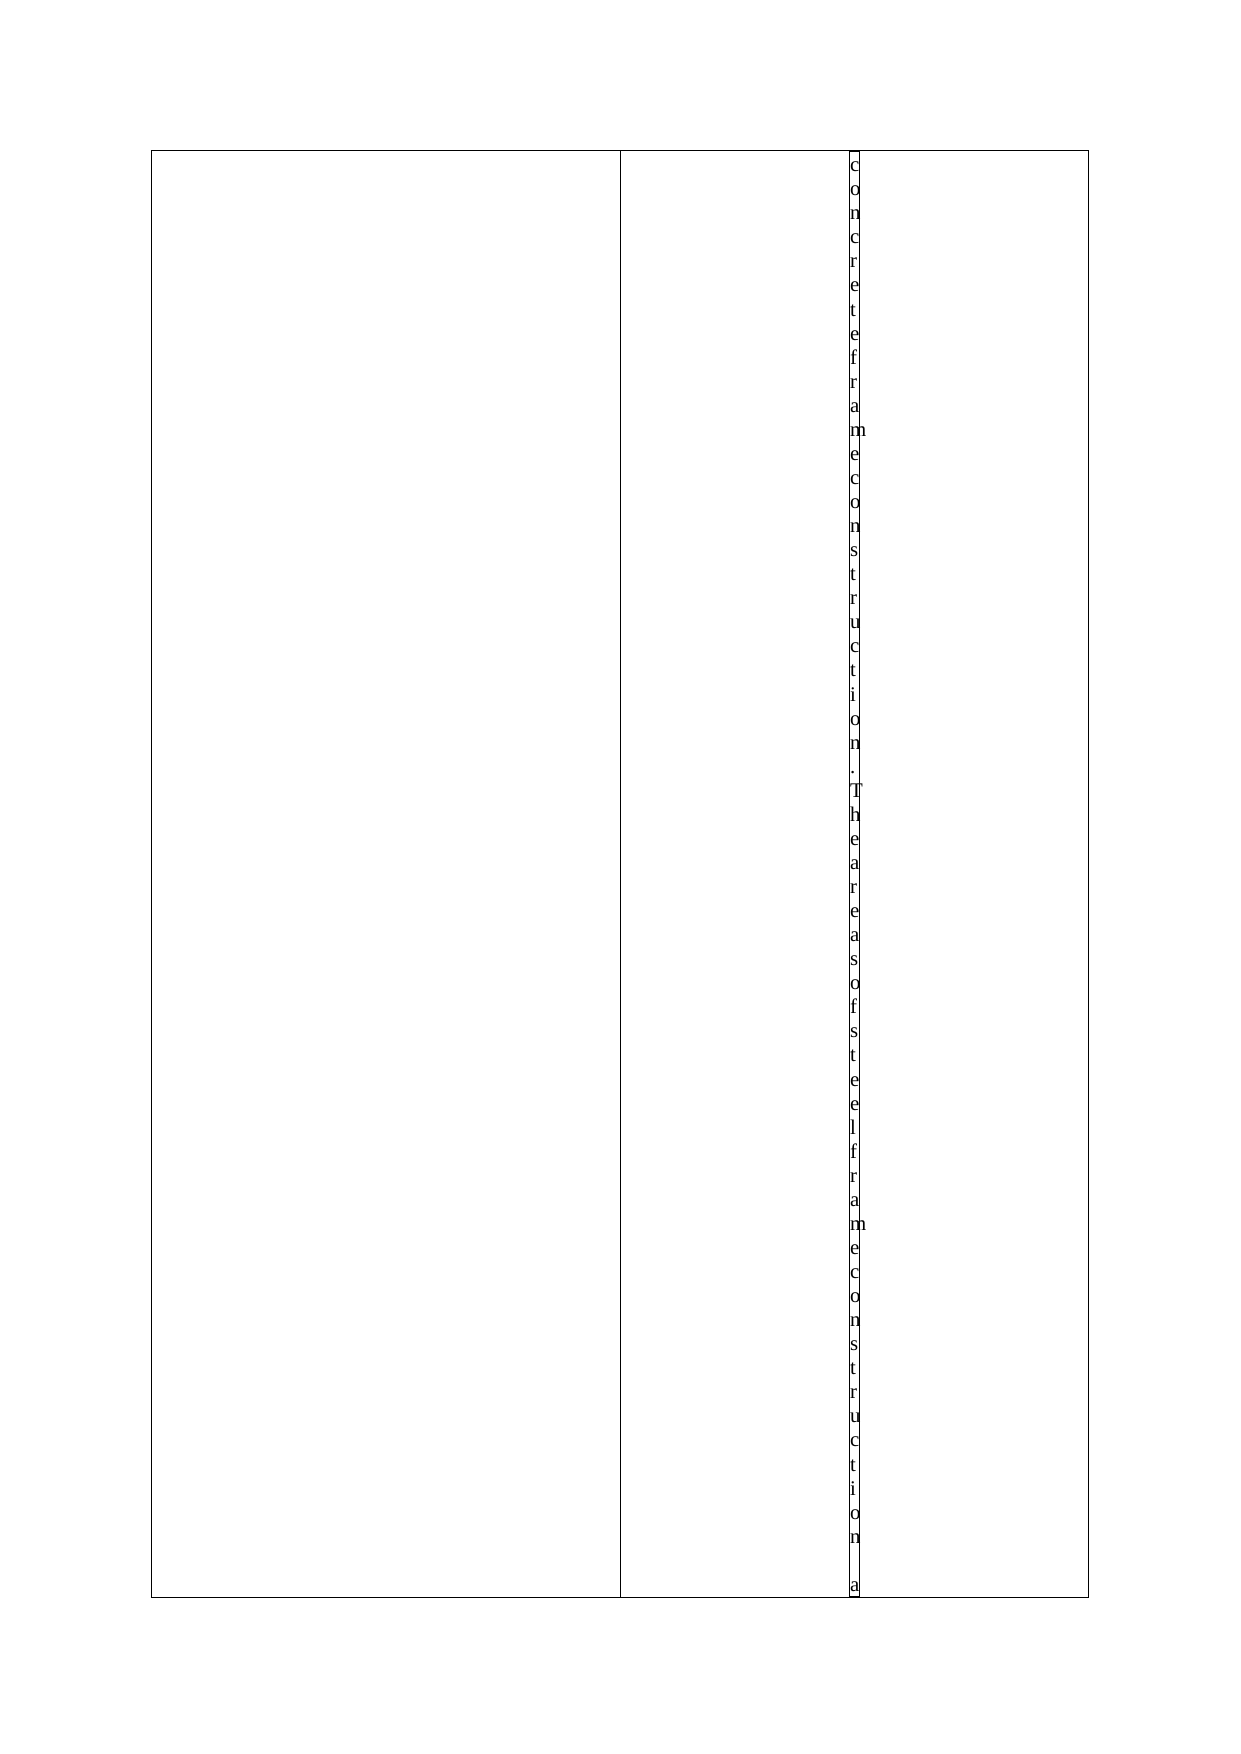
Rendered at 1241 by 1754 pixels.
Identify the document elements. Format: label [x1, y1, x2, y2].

table_cell [850, 784, 859, 1421]
table_cell [850, 619, 859, 783]
table_cell [152, 151, 620, 1597]
table_cell [850, 152, 859, 627]
table_cell [860, 151, 1088, 1597]
table_cell [621, 151, 849, 1597]
table_cell [850, 1413, 859, 1596]
